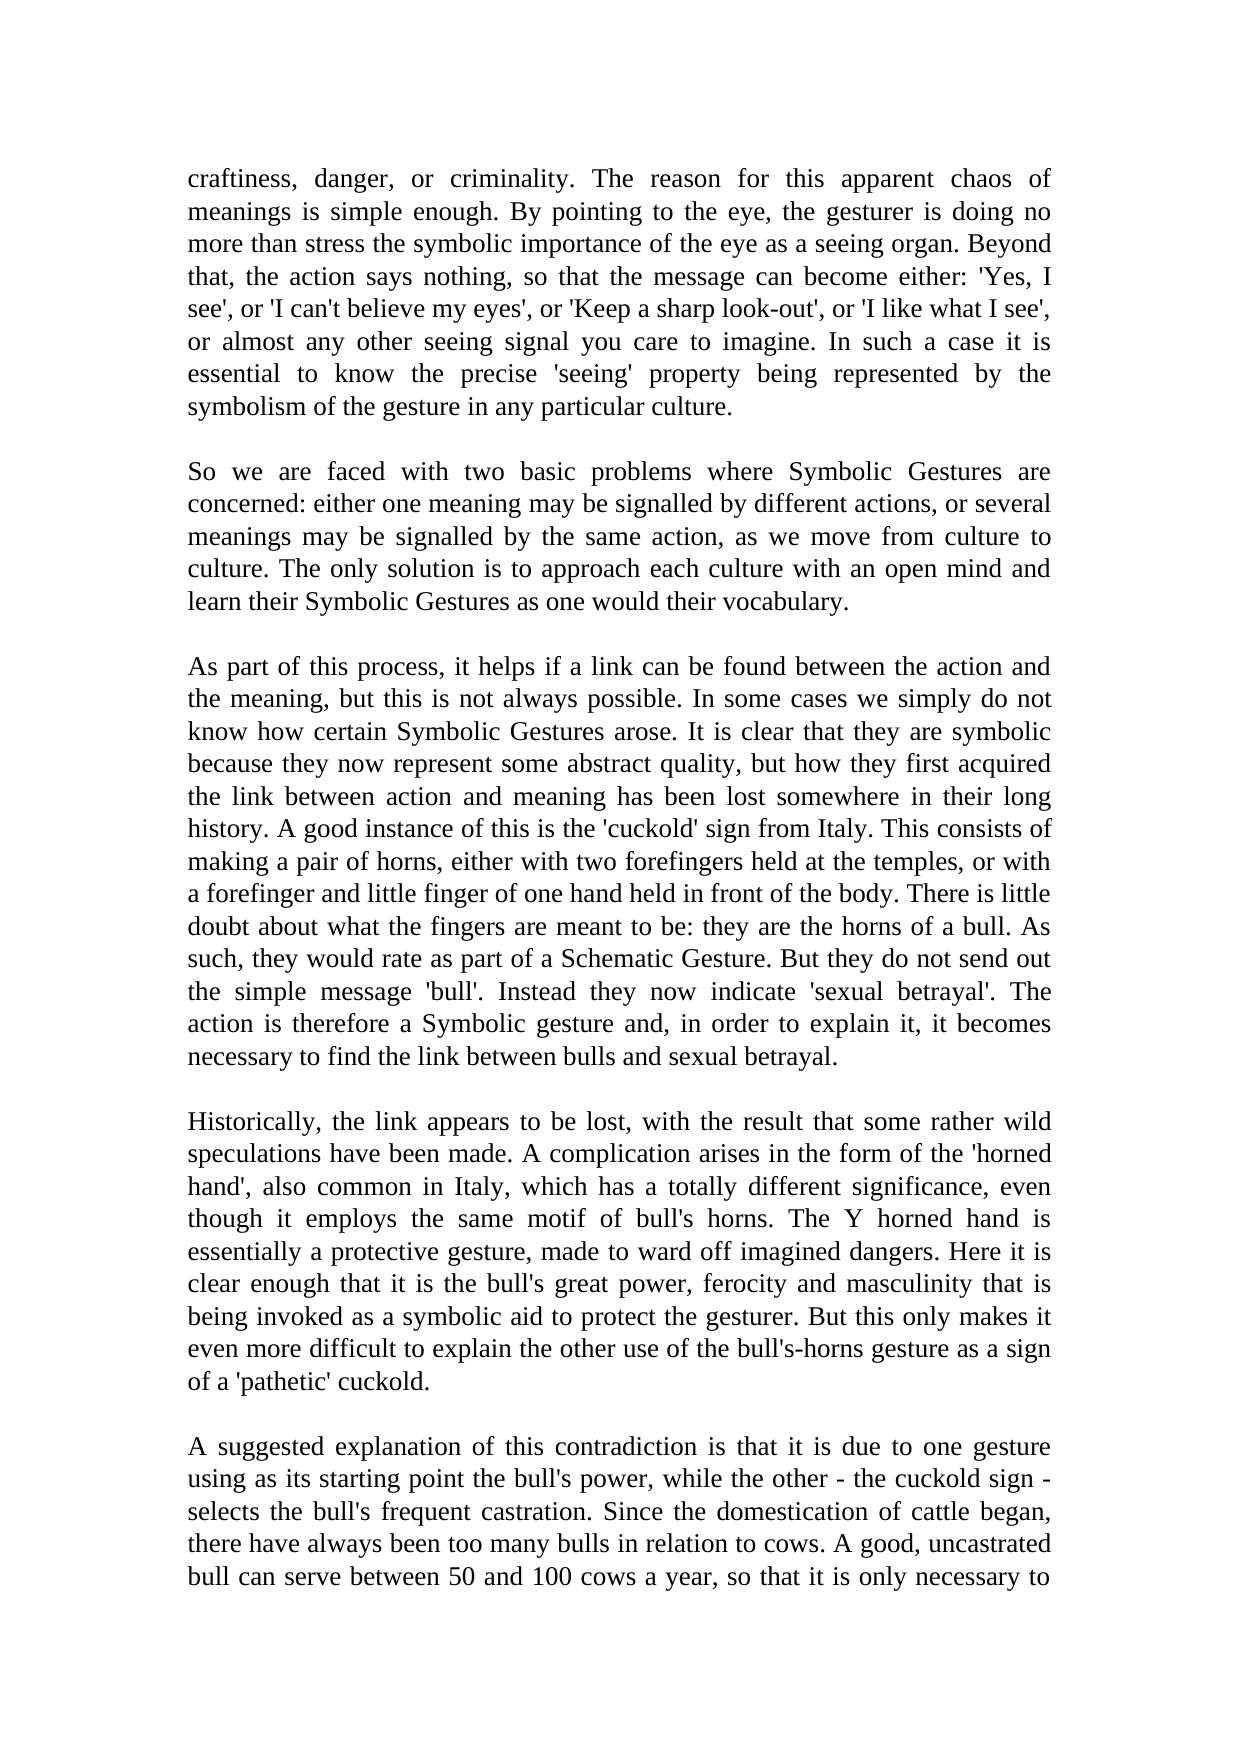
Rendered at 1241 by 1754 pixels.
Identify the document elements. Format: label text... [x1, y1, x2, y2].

text As part of this process, it helps if a link can be found between the action and the meaning, but this is not always possible. In some cases we simply do not know how certain Symbolic Gestures arose. It is clear that they are symbolic because they now represent some abstract quality, but how they first acquired the link between action and meaning has been lost somewhere in their long history. A good instance of this is the 'cuckold' sign from Italy. This consists of making a pair of horns, either with two forefingers held at the temples, or with a forefinger and little finger of one hand held in front of the body. There is little doubt about what the fingers are meant to be: they are the horns of a bull. As such, they would rate as part of a Schematic Gesture. But they do not send out the simple message 'bull'. Instead they now indicate 'sexual betrayal'. The action is therefore a Symbolic gesture and, in order to explain it, it becomes necessary to find the link between bulls and sexual betrayal. [187, 649, 1053, 1072]
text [187, 1429, 1053, 1592]
text So we are faced with two basic problems where Symbolic Gestures are concerned: either one meaning may be signalled by different actions, or several meanings may be signalled by the same action, as we move from culture to culture. The only solution is to approach each culture with an open mind and learn their Symbolic Gestures as one would their vocabulary. [187, 454, 1053, 617]
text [187, 162, 1053, 422]
text Historically, the link appears to be lost, with the result that some rather wild speculations have been made. A complication arises in the form of the 'horned hand', also common in Italy, which has a totally different significance, even though it employs the same motif of bull's horns. The Y horned hand is essentially a protective gesture, made to ward off imagined dangers. Here it is clear enough that it is the bull's great power, ferocity and masculinity that is being invoked as a symbolic aid to protect the gesturer. But this only makes it even more difficult to explain the other use of the bull's-horns gesture as a sign of a 'pathetic' cuckold. [187, 1104, 1053, 1397]
